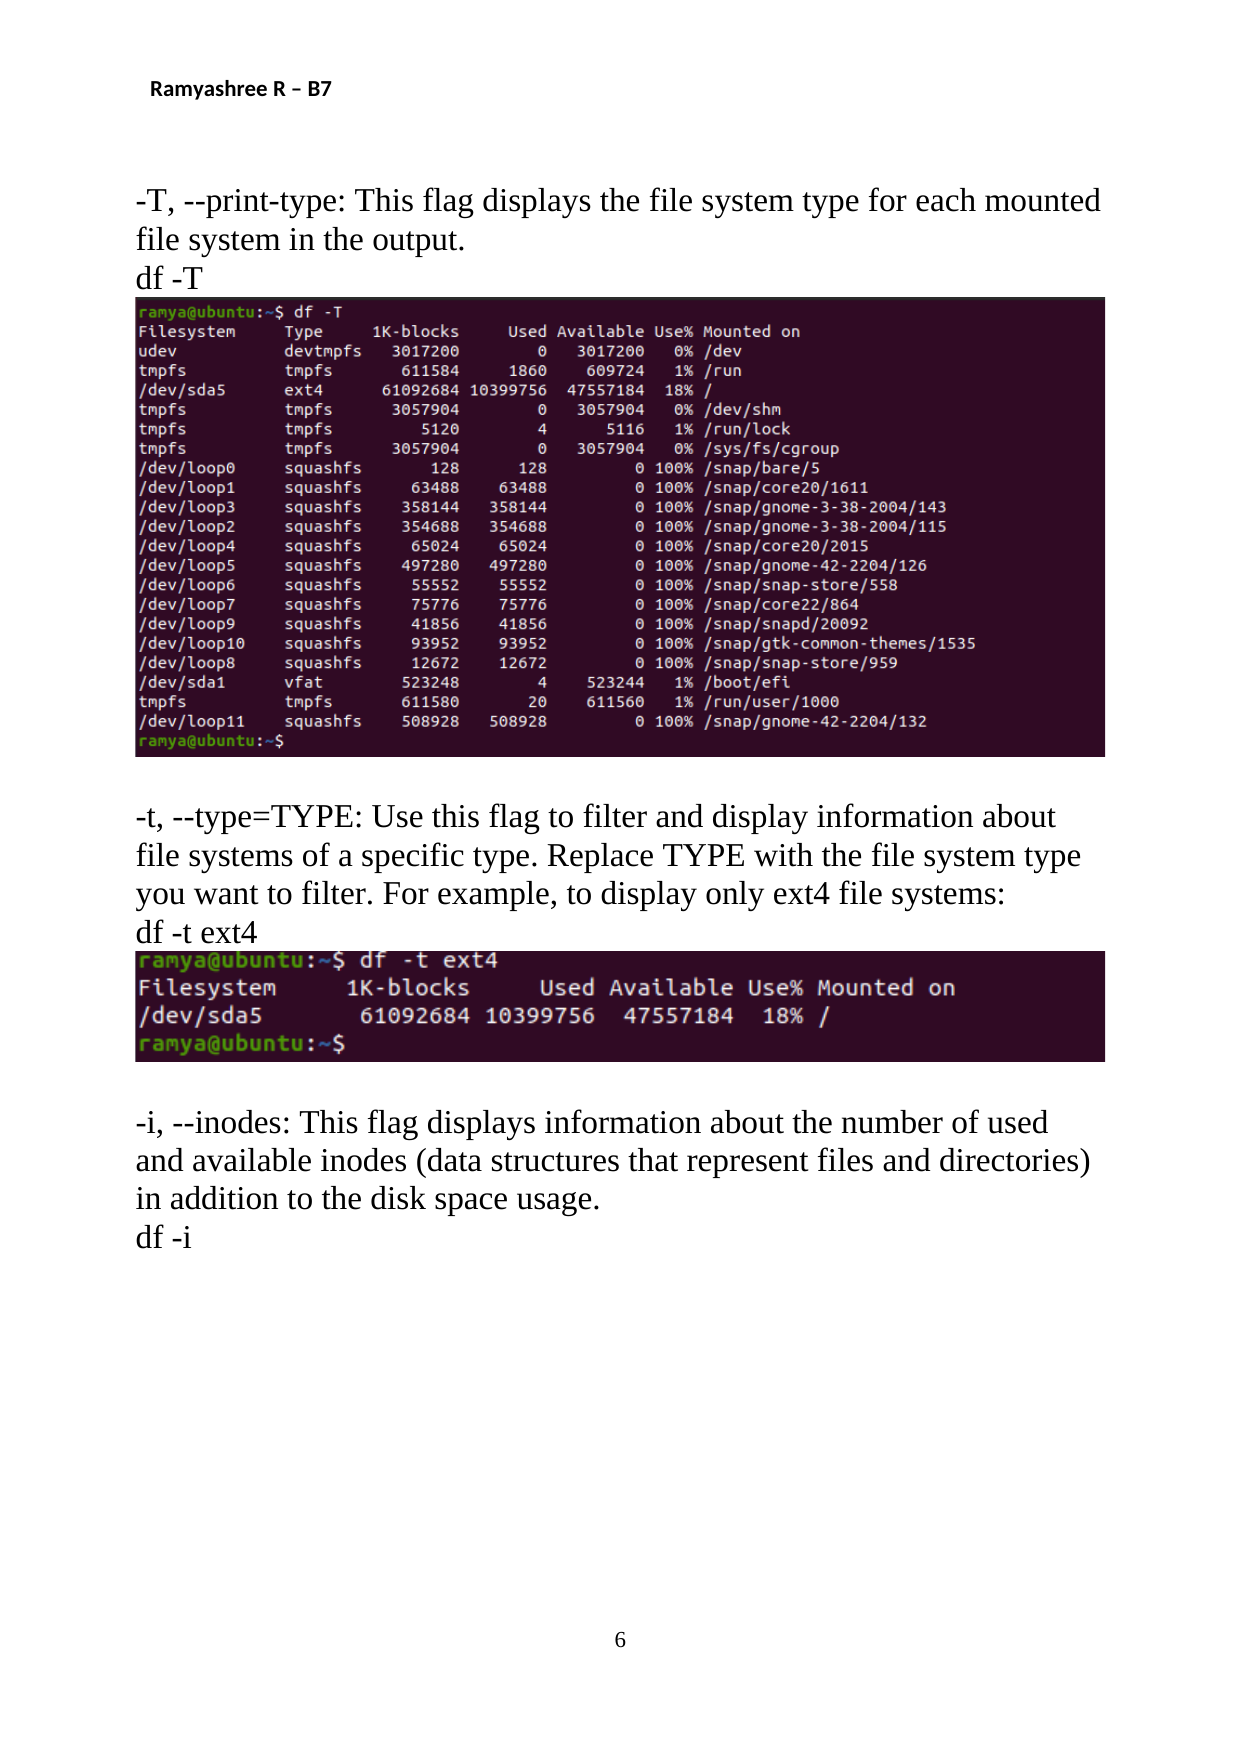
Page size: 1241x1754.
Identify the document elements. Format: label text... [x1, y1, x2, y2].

picture [135, 297, 1106, 757]
text -i, --inodes: This flag displays information about the number of used and available inodes (data structures that represent files and directories) in addition to the disk space usage. [135, 1102, 1105, 1217]
text df -T [135, 258, 1105, 296]
text df -t ext4 [135, 912, 1105, 951]
text df -i [135, 1218, 1105, 1256]
text -T, --print-type: This flag displays the file system type for each mounted file system in the output. [135, 181, 1105, 257]
picture [135, 951, 1106, 1062]
text -t, --type=TYPE: Use this flag to filter and display information about file systems of a specific type. Replace TYPE with the file system type you want to filter. For example, to display only ext4 file systems: [135, 796, 1105, 911]
